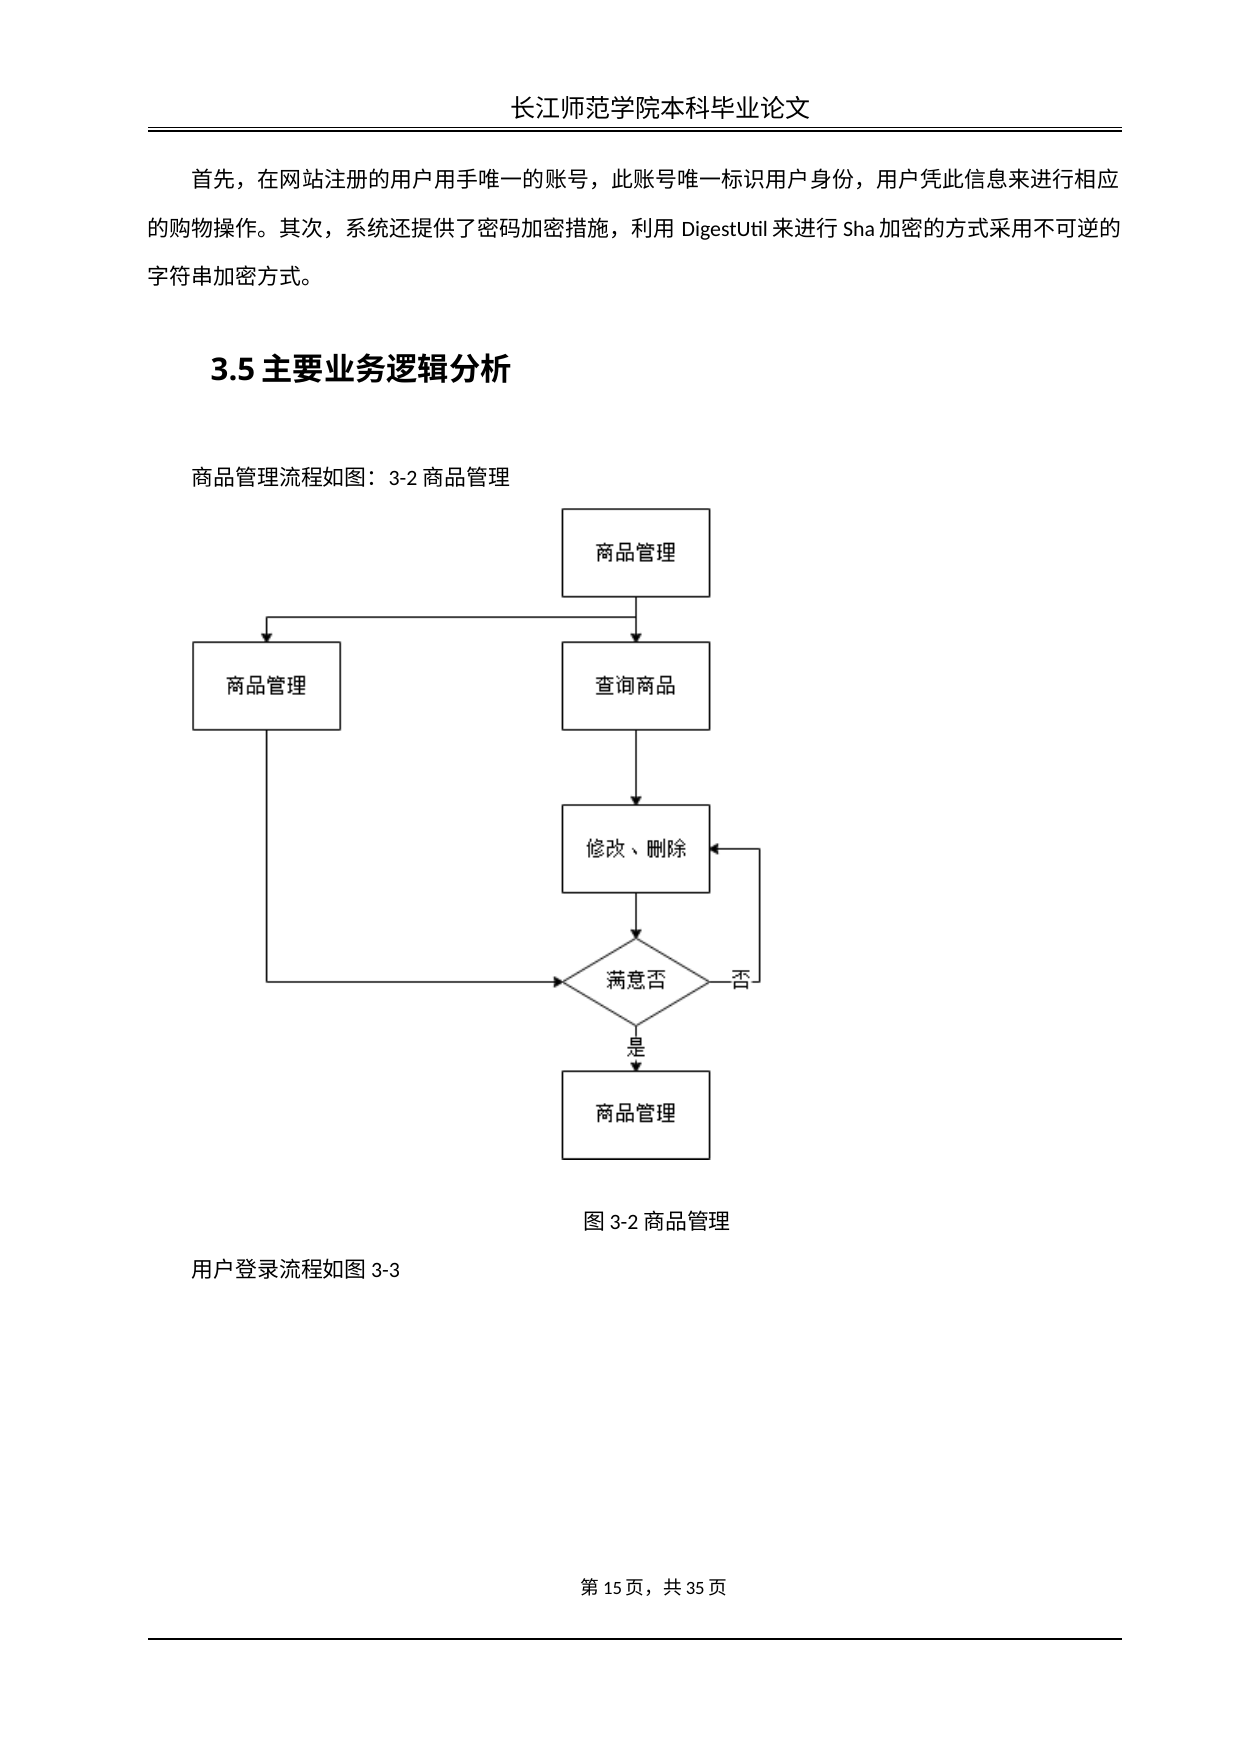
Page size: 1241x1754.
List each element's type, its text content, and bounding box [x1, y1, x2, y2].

text 用户登录流程如图3-3 [148, 1252, 1122, 1284]
text 图3-2 商品管理 [148, 1204, 1122, 1236]
subtitle 3.5主要业务逻辑分析 [148, 334, 1122, 399]
text 首先，在网站注册的用户用手唯一的账号，此账号唯一标识用户身份，用户凭此信息来进行相应的购物操作。其次，系统还提供了密码加密措施，利用DigestUtil来进行Sha加密的方式采用不可逆的字符串加密方式。 [148, 161, 1122, 291]
picture [191, 507, 767, 1160]
text 商品管理流程如图：3-2 商品管理 [148, 459, 1122, 492]
